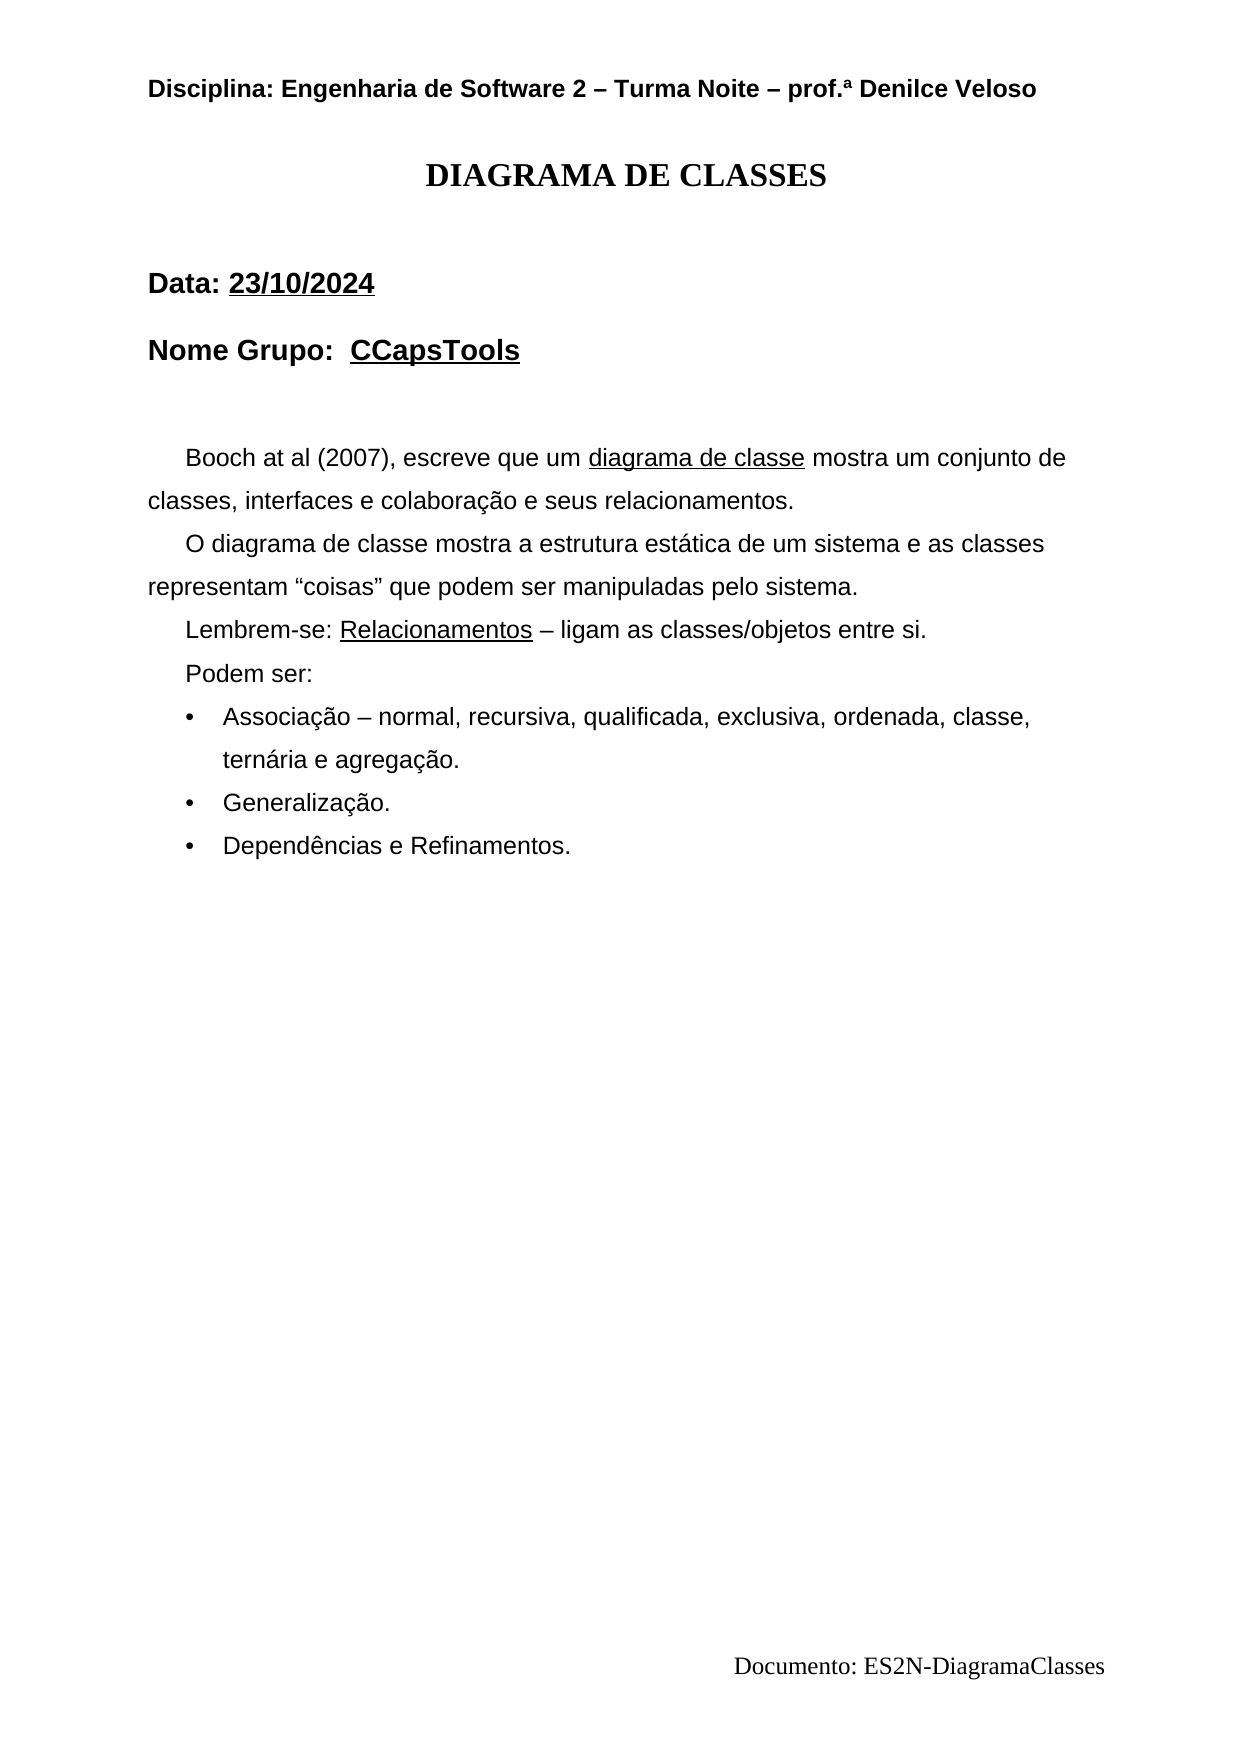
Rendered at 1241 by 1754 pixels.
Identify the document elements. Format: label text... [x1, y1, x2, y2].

text Nome Grupo: CCapsTools [148, 333, 1105, 366]
list Associação – normal, recursiva, qualificada, exclusiva, ordenada, classe, ternária e agregação. [185, 702, 1105, 773]
text Data: 23/10/2024 [148, 266, 1105, 299]
text Booch at al (2007), escreve que um diagrama de classe mostra um conjunto de classes, interfaces e colaboração e seus relacionamentos. [148, 443, 1105, 515]
list Generalização. [185, 788, 1105, 817]
list Dependências e Refinamentos. [185, 831, 1105, 860]
text O diagrama de classe mostra a estrutura estática de um sistema e as classes representam “coisas” que podem ser manipuladas pelo sistema. [148, 529, 1105, 601]
text Lembrem-se: Relacionamentos – ligam as classes/objetos entre si. [148, 615, 1105, 644]
text DIAGRAMA DE CLASSES [148, 155, 1105, 194]
text Podem ser: [148, 658, 1105, 687]
